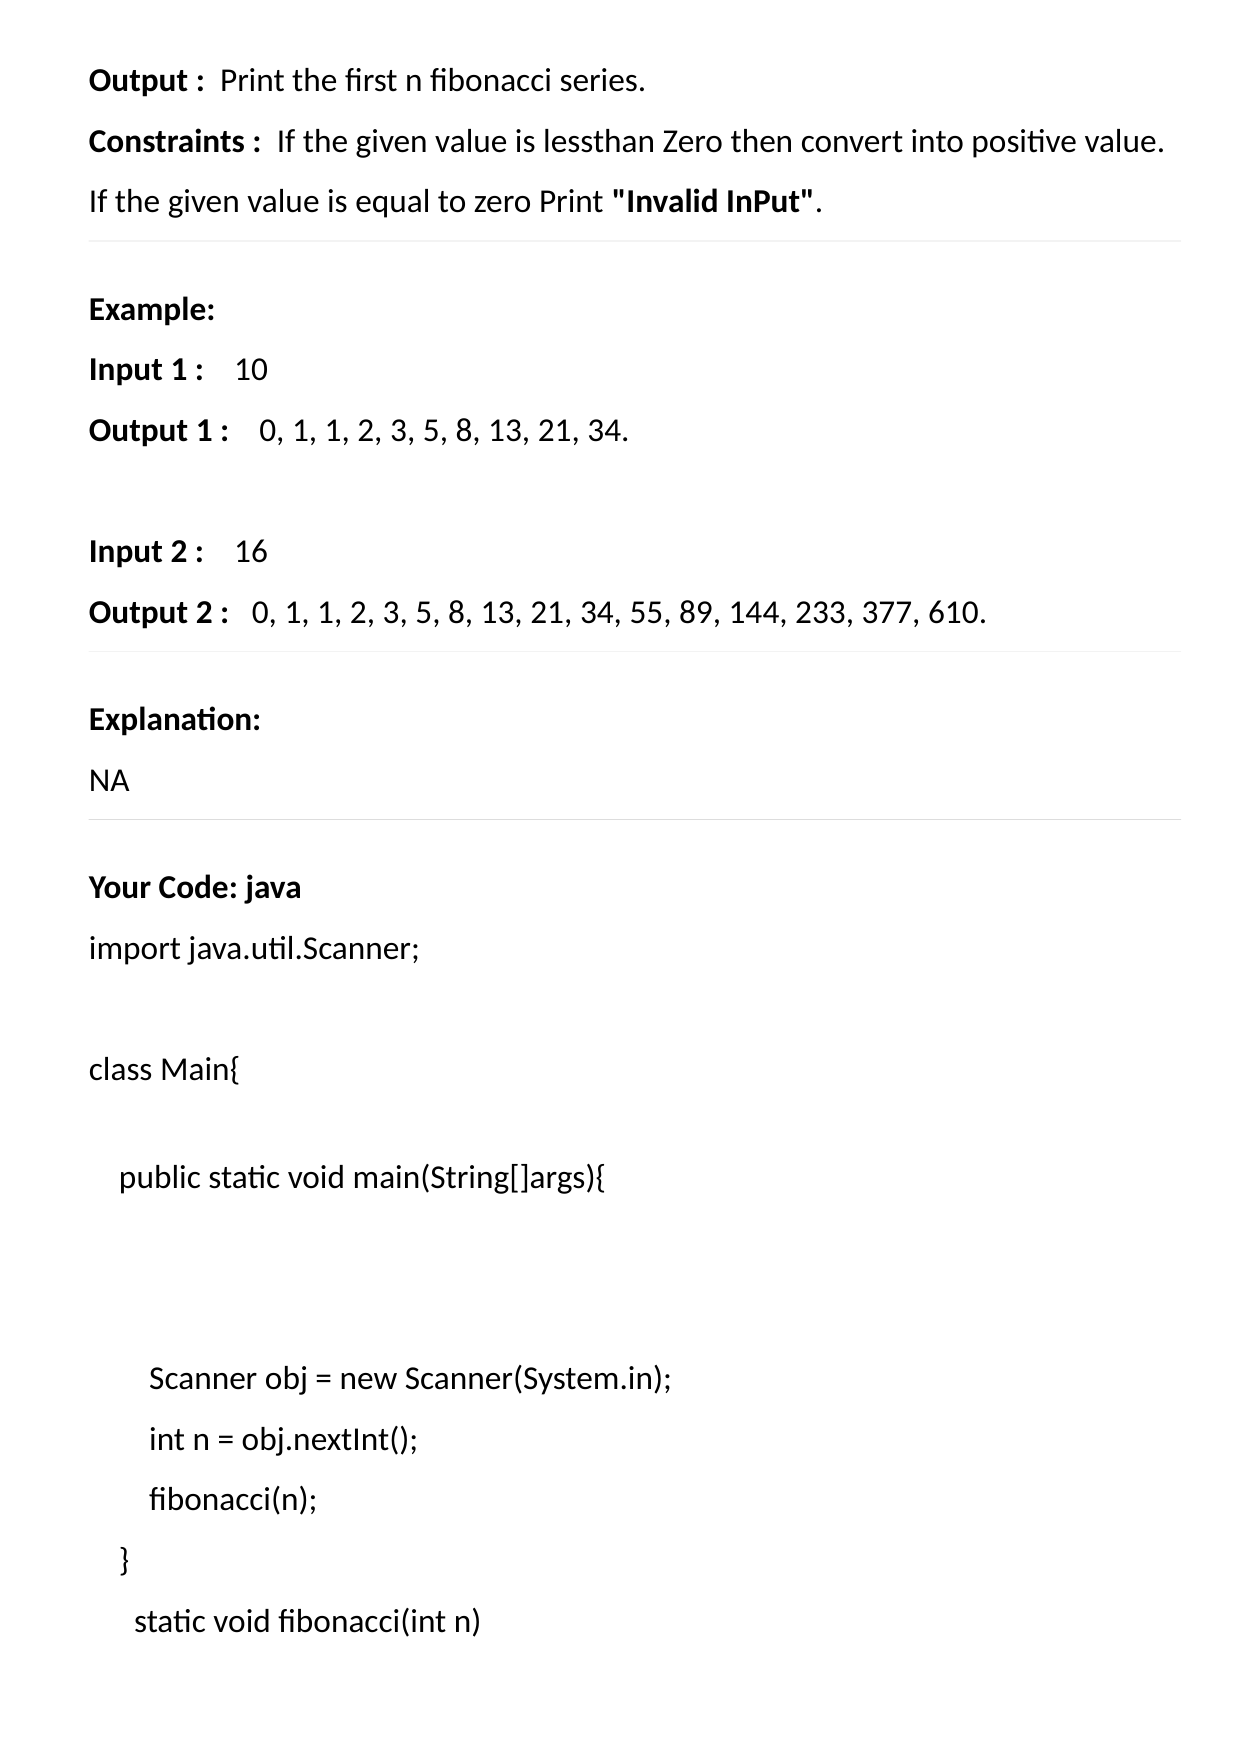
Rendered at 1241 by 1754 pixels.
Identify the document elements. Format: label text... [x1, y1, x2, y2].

text Example: [89, 288, 1181, 328]
text Scanner obj = new Scanner(System.in); [89, 1357, 1181, 1398]
text int n = obj.nextInt(); [89, 1418, 1181, 1458]
text } [89, 1539, 1181, 1580]
text class Main{ [89, 1048, 1181, 1089]
text NA [89, 759, 1181, 800]
text public static void main(String[]args){ [89, 1156, 1181, 1197]
text Explanation: [89, 698, 1181, 739]
text Constraints : If the given value is lessthan Zero then convert into positive value. [89, 120, 1181, 160]
text fibonacci(n); [89, 1478, 1181, 1519]
text import java.util.Scanner; [89, 927, 1181, 968]
text Output : Print the first n fibonacci series. [89, 59, 1181, 100]
text Output 2 : 0, 1, 1, 2, 3, 5, 8, 13, 21, 34, 55, 89, 144, 233, 377, 610. [89, 591, 1181, 632]
text Output 1 : 0, 1, 1, 2, 3, 5, 8, 13, 21, 34. [89, 409, 1181, 450]
text Input 2 : 16 [89, 530, 1181, 571]
text static void fibonacci(int n) [89, 1600, 1181, 1640]
text If the given value is equal to zero Print "Invalid InPut". [89, 180, 1181, 221]
text Input 1 : 10 [89, 348, 1181, 389]
text Your Code: java [89, 867, 1181, 907]
